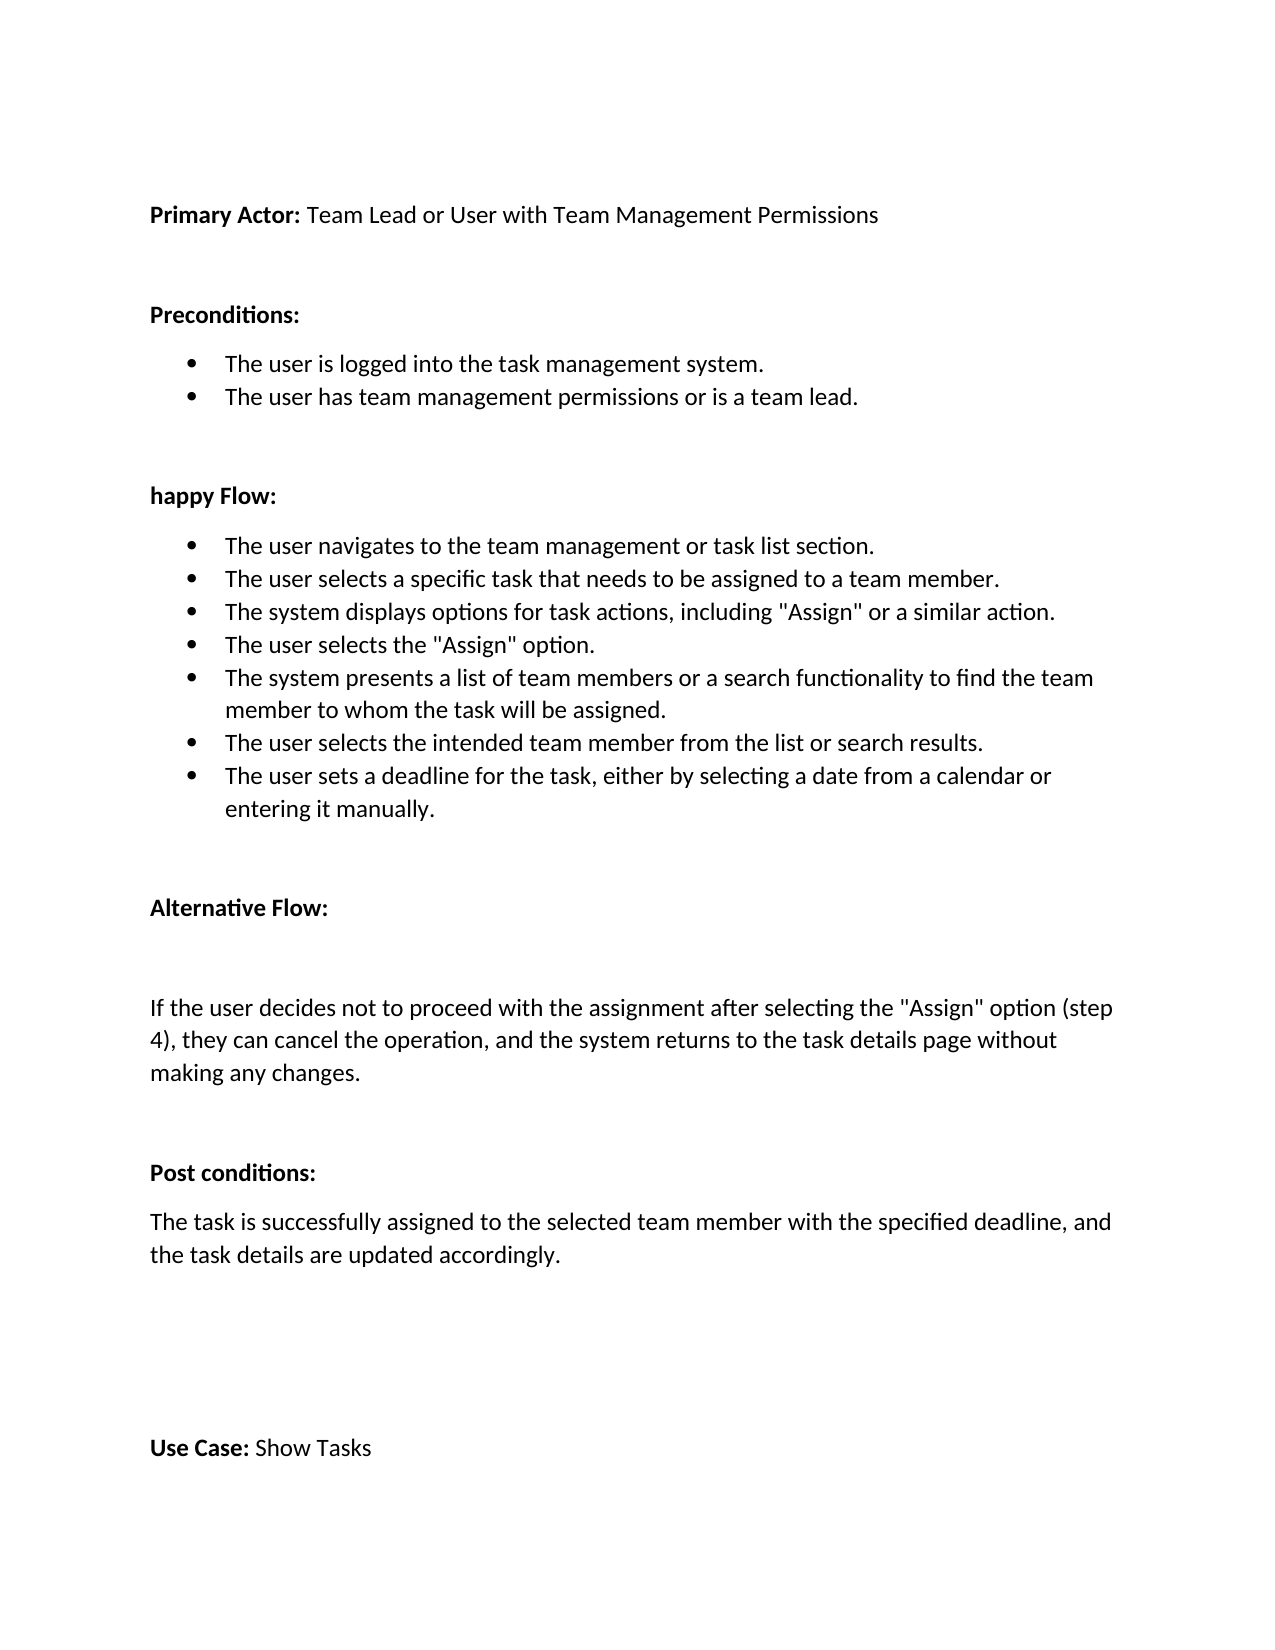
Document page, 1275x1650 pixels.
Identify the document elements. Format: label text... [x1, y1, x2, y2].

list The user sets a deadline for the task, either by selecting a date from a calendar or entering it manually. [187, 760, 1125, 824]
list The system displays options for task actions, including "Assign" or a similar action. [187, 596, 1125, 626]
text Post conditions: [150, 1157, 1125, 1187]
list The user is logged into the task management system. [187, 348, 1125, 379]
text Alternative Flow: [150, 892, 1125, 923]
list The user selects the "Assign" option. [187, 629, 1125, 659]
text Primary Actor: Team Lead or User with Team Management Permissions [150, 199, 1125, 230]
text If the user decides not to proceed with the assignment after selecting the "Assign" option (step 4), they can cancel the operation, and the system returns to the task details page without making any changes. [150, 992, 1125, 1088]
text happy Flow: [150, 480, 1125, 511]
list The user selects the intended team member from the list or search results. [187, 727, 1125, 758]
list The user navigates to the team management or task list section. [187, 530, 1125, 561]
list The user selects a specific task that needs to be assigned to a team member. [187, 563, 1125, 593]
text Use Case: Show Tasks [150, 1432, 1125, 1463]
list The user has team management permissions or is a team lead. [187, 381, 1125, 412]
list The system presents a list of team members or a search functionality to find the team member to whom the task will be assigned. [187, 662, 1125, 725]
text The task is successfully assigned to the selected team member with the specified deadline, and the task details are updated accordingly. [150, 1206, 1125, 1270]
text Preconditions: [150, 299, 1125, 329]
